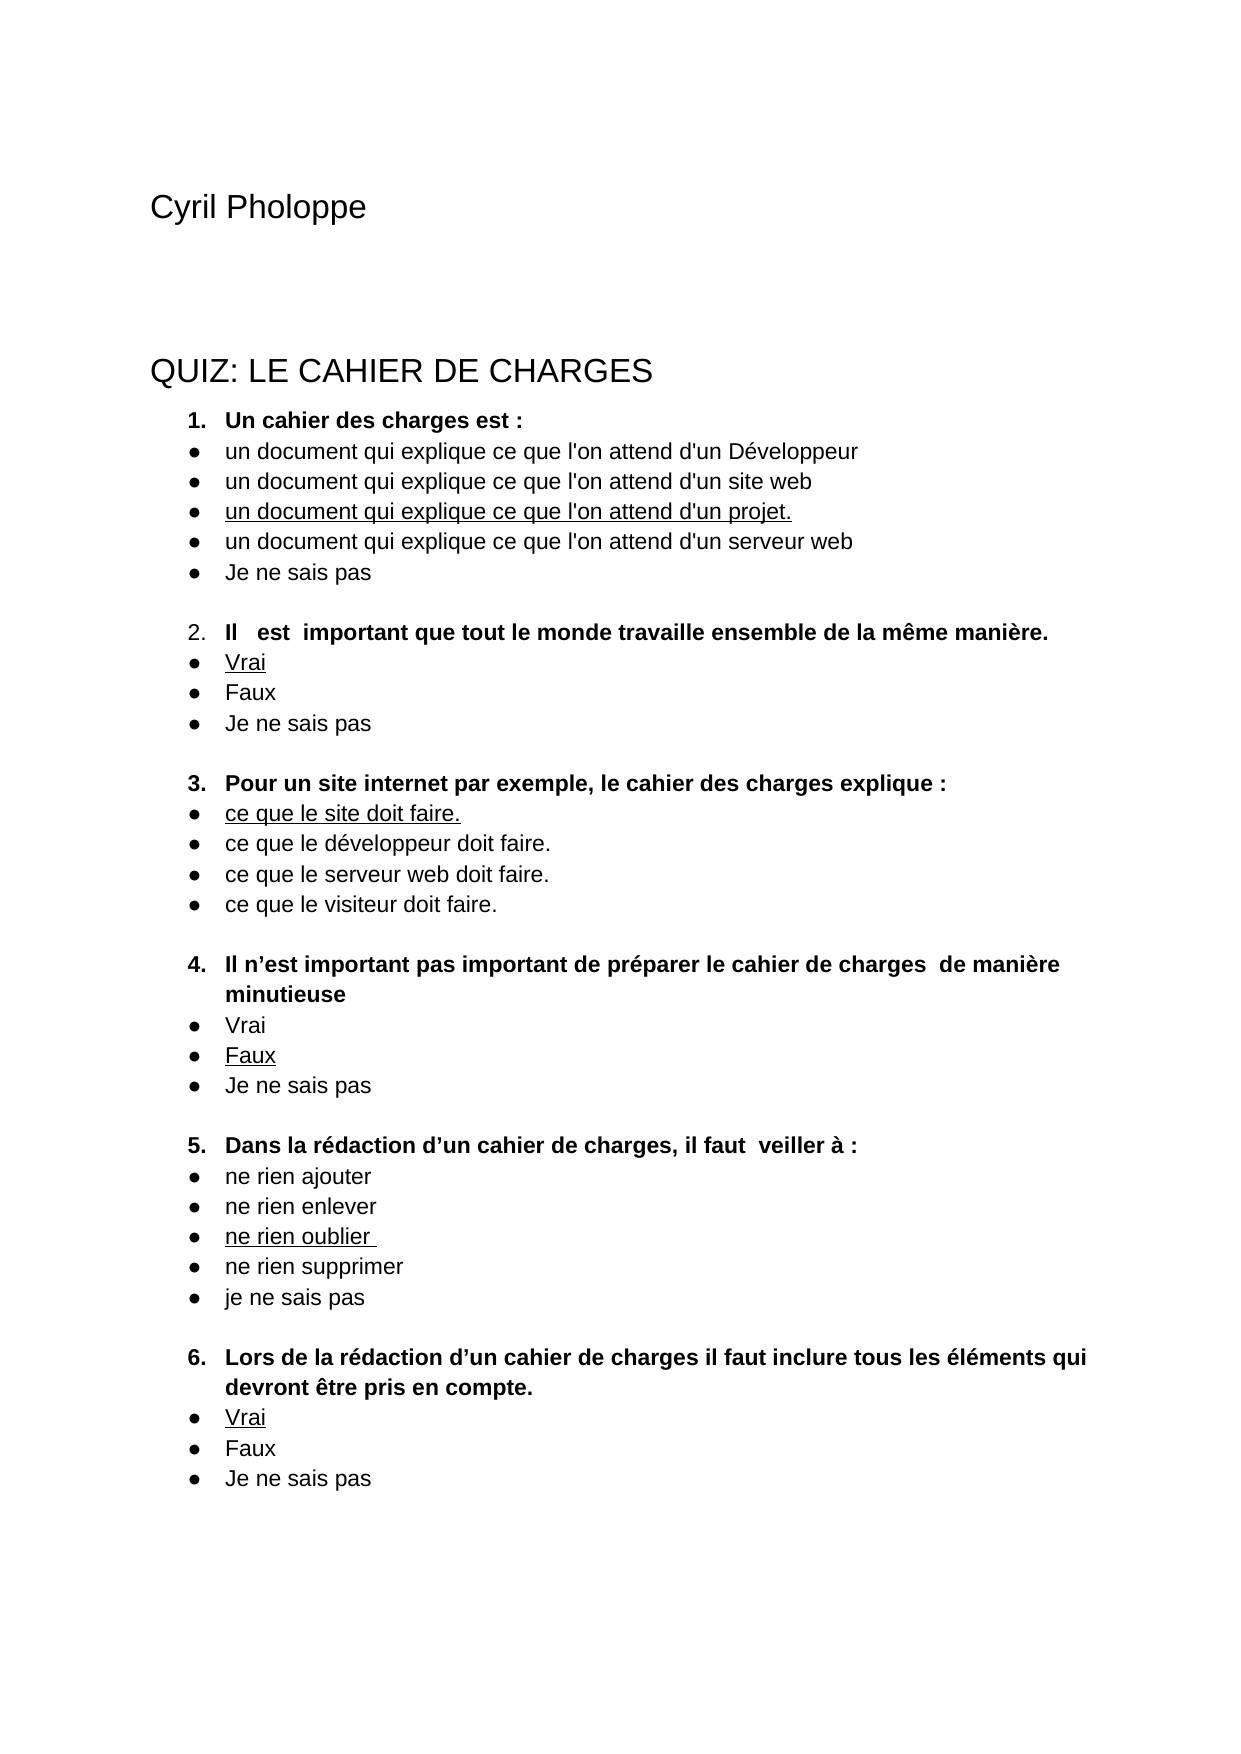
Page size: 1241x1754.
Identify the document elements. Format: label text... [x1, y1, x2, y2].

list ne rien oublier [187, 1223, 1090, 1249]
subtitle QUIZ: LE CAHIER DE CHARGES [150, 351, 1090, 389]
list Un cahier des charges est : [187, 407, 1090, 434]
list ce que le site doit faire. [187, 800, 1090, 827]
list ne rien enlever [187, 1193, 1090, 1219]
list un document qui explique ce que l'on attend d'un site web [187, 468, 1090, 494]
list Je ne sais pas [187, 709, 1090, 736]
list Dans la rédaction d’un cahier de charges, il faut veiller à : [187, 1132, 1090, 1159]
list Vrai [187, 649, 1090, 676]
list ne rien ajouter [187, 1163, 1090, 1189]
list ce que le visiteur doit faire. [187, 891, 1090, 917]
list un document qui explique ce que l'on attend d'un serveur web [187, 528, 1090, 555]
list je ne sais pas [187, 1283, 1090, 1310]
list Pour un site internet par exemple, le cahier des charges explique : [187, 770, 1090, 796]
list Vrai [187, 1012, 1090, 1038]
list Je ne sais pas [187, 1072, 1090, 1098]
list Faux [187, 1042, 1090, 1068]
list ce que le serveur web doit faire. [187, 861, 1090, 887]
list ne rien supprimer [187, 1253, 1090, 1280]
list Lors de la rédaction d’un cahier de charges il faut inclure tous les éléments qui devront être pris en compte. [187, 1344, 1090, 1401]
list un document qui explique ce que l'on attend d'un projet. [187, 498, 1090, 524]
list Faux [187, 679, 1090, 706]
list Faux [187, 1434, 1090, 1461]
list Il n’est important pas important de préparer le cahier de charges de manière minutieuse [187, 951, 1090, 1008]
list Je ne sais pas [187, 1465, 1090, 1491]
list Je ne sais pas [187, 558, 1090, 585]
list ce que le développeur doit faire. [187, 830, 1090, 857]
list Vrai [187, 1404, 1090, 1431]
subtitle Cyril Pholoppe [150, 187, 1090, 226]
list Il est important que tout le monde travaille ensemble de la même manière. [187, 619, 1090, 645]
list un document qui explique ce que l'on attend d'un Développeur [187, 438, 1090, 464]
